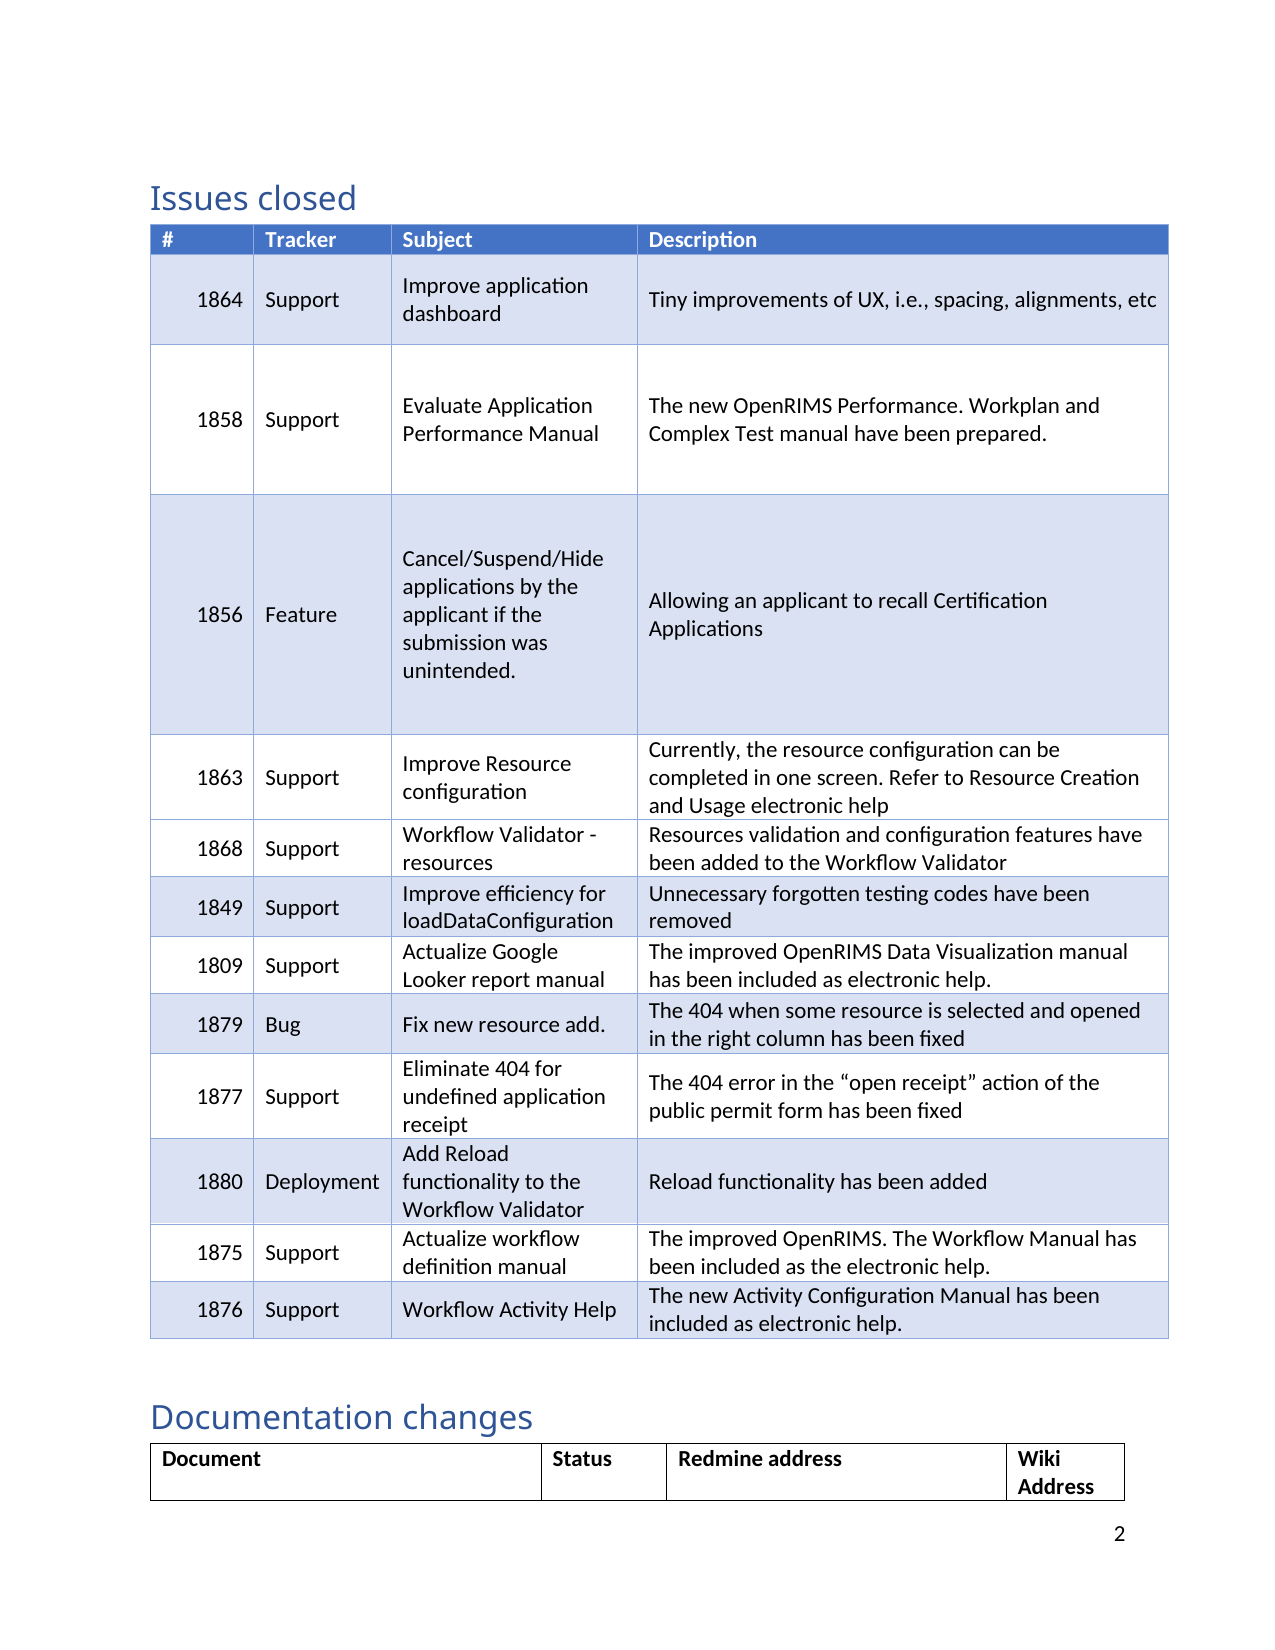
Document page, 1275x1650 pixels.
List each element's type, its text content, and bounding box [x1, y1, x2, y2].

table_cell 1880 [151, 1139, 253, 1223]
table_cell Support [254, 1282, 391, 1338]
table_cell 1856 [151, 495, 253, 734]
table_cell Bug [254, 994, 391, 1053]
table_header Status [542, 1444, 666, 1500]
table_cell Fix new resource add. [392, 994, 637, 1053]
table_header Document [151, 1444, 541, 1500]
table_cell 1864 [151, 255, 253, 344]
table_cell Support [254, 1054, 391, 1138]
table_cell 1868 [151, 820, 253, 876]
table_cell Allowing an applicant to recall Certification Applications [638, 495, 1168, 734]
table_header # [151, 225, 253, 254]
table_cell Support [254, 820, 391, 876]
table_cell Eliminate 404 for undefined application receipt [392, 1054, 637, 1138]
table_cell Improve application dashboard [392, 255, 637, 344]
table_cell Support [254, 877, 391, 936]
table_header Redmine address [667, 1444, 1006, 1500]
table_cell Actualize workflow definition manual [392, 1225, 637, 1281]
table_cell Support [254, 255, 391, 344]
table_cell 1849 [151, 877, 253, 936]
table_cell 1877 [151, 1054, 253, 1138]
table_cell Unnecessary forgotten testing codes have been removed [638, 877, 1168, 936]
table_header Wiki Address [1007, 1444, 1124, 1500]
table_cell The new Activity Configuration Manual has been included as electronic help. [638, 1282, 1168, 1338]
table_cell Support [254, 1225, 391, 1281]
table_cell Support [254, 735, 391, 819]
table_cell The new OpenRIMS Performance. Workplan and Complex Test manual have been prepared. [638, 345, 1168, 494]
table_cell Improve efficiency for loadDataConfiguration [392, 877, 637, 936]
table_cell 1858 [151, 345, 253, 494]
table_cell Support [254, 345, 391, 494]
table_cell Tiny improvements of UX, i.e., spacing, alignments, etc [638, 255, 1168, 344]
table_header Tracker [254, 225, 391, 254]
table_cell 1809 [151, 937, 253, 993]
table_cell Improve Resource configuration [392, 735, 637, 819]
table_cell Cancel/Suspend/Hide applications by the applicant if the submission was unintended. [392, 495, 637, 734]
table_cell Evaluate Application Performance Manual [392, 345, 637, 494]
table_cell Feature [254, 495, 391, 734]
table_cell Support [254, 937, 391, 993]
table_cell Resources validation and configuration features have been added to the Workflow Validator [638, 820, 1168, 876]
table_cell The improved OpenRIMS. The Workflow Manual has been included as the electronic help. [638, 1225, 1168, 1281]
table_cell The 404 error in the “open receipt” action of the public permit form has been fixed [638, 1054, 1168, 1138]
table_header Subject [392, 225, 637, 254]
table_cell Workflow Activity Help [392, 1282, 637, 1338]
table_cell 1879 [151, 994, 253, 1053]
table_cell 1876 [151, 1282, 253, 1338]
table_cell Workflow Validator - resources [392, 820, 637, 876]
table_header Description [638, 225, 1168, 254]
table_cell 1863 [151, 735, 253, 819]
table_cell 1875 [151, 1225, 253, 1281]
table_cell The 404 when some resource is selected and opened in the right column has been fixed [638, 994, 1168, 1053]
table_cell Actualize Google Looker report manual [392, 937, 637, 993]
table_cell Reload functionality has been added [638, 1139, 1168, 1223]
table_cell Add Reload functionality to the Workflow Validator [392, 1139, 637, 1223]
table_cell Deployment [254, 1139, 391, 1223]
table_cell The improved OpenRIMS Data Visualization manual has been included as electronic help. [638, 937, 1168, 993]
subtitle Documentation changes [150, 1394, 1125, 1439]
table_cell Currently, the resource configuration can be completed in one screen. Refer to Resource Creation and Usage electronic help [638, 735, 1168, 819]
subtitle Issues closed [150, 175, 1125, 220]
